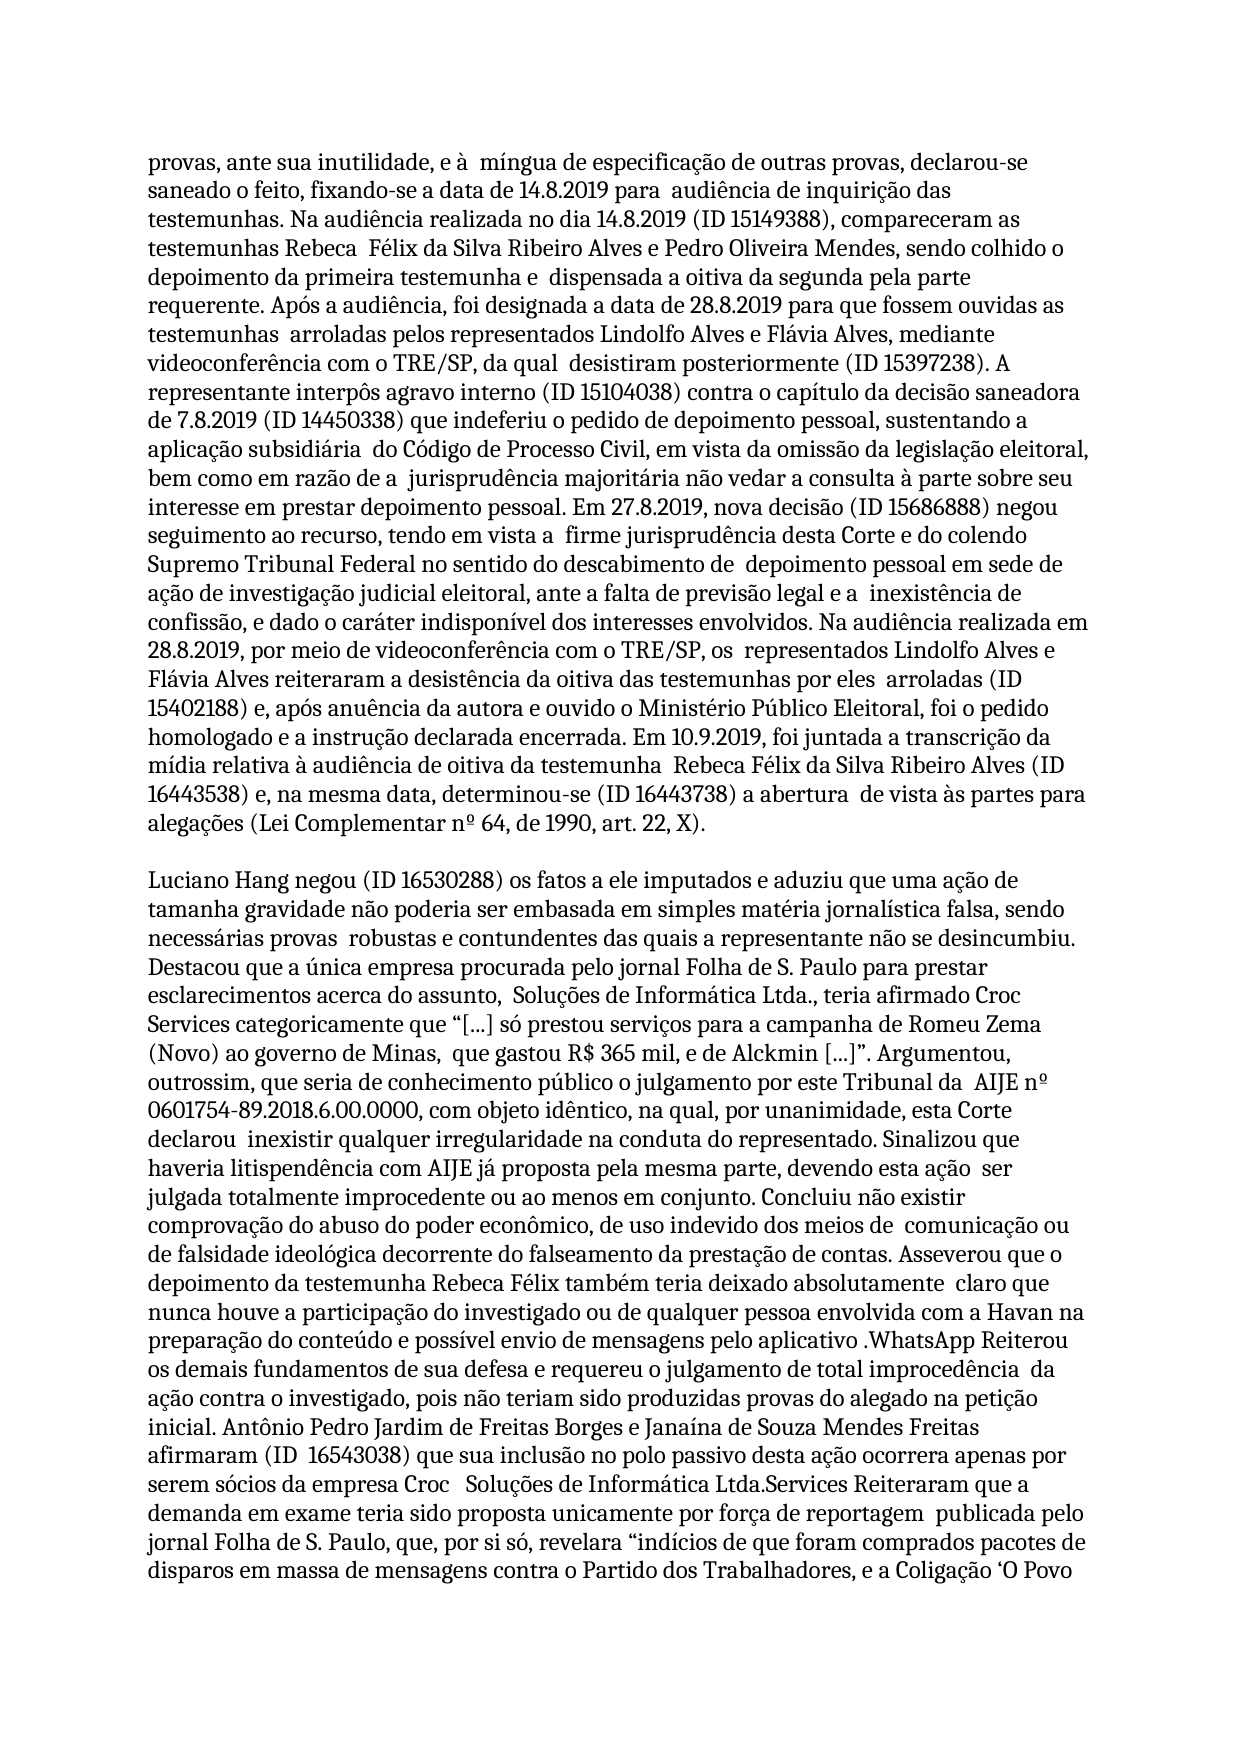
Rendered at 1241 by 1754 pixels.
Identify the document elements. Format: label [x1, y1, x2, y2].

text [148, 148, 1093, 838]
text [148, 866, 1093, 1585]
